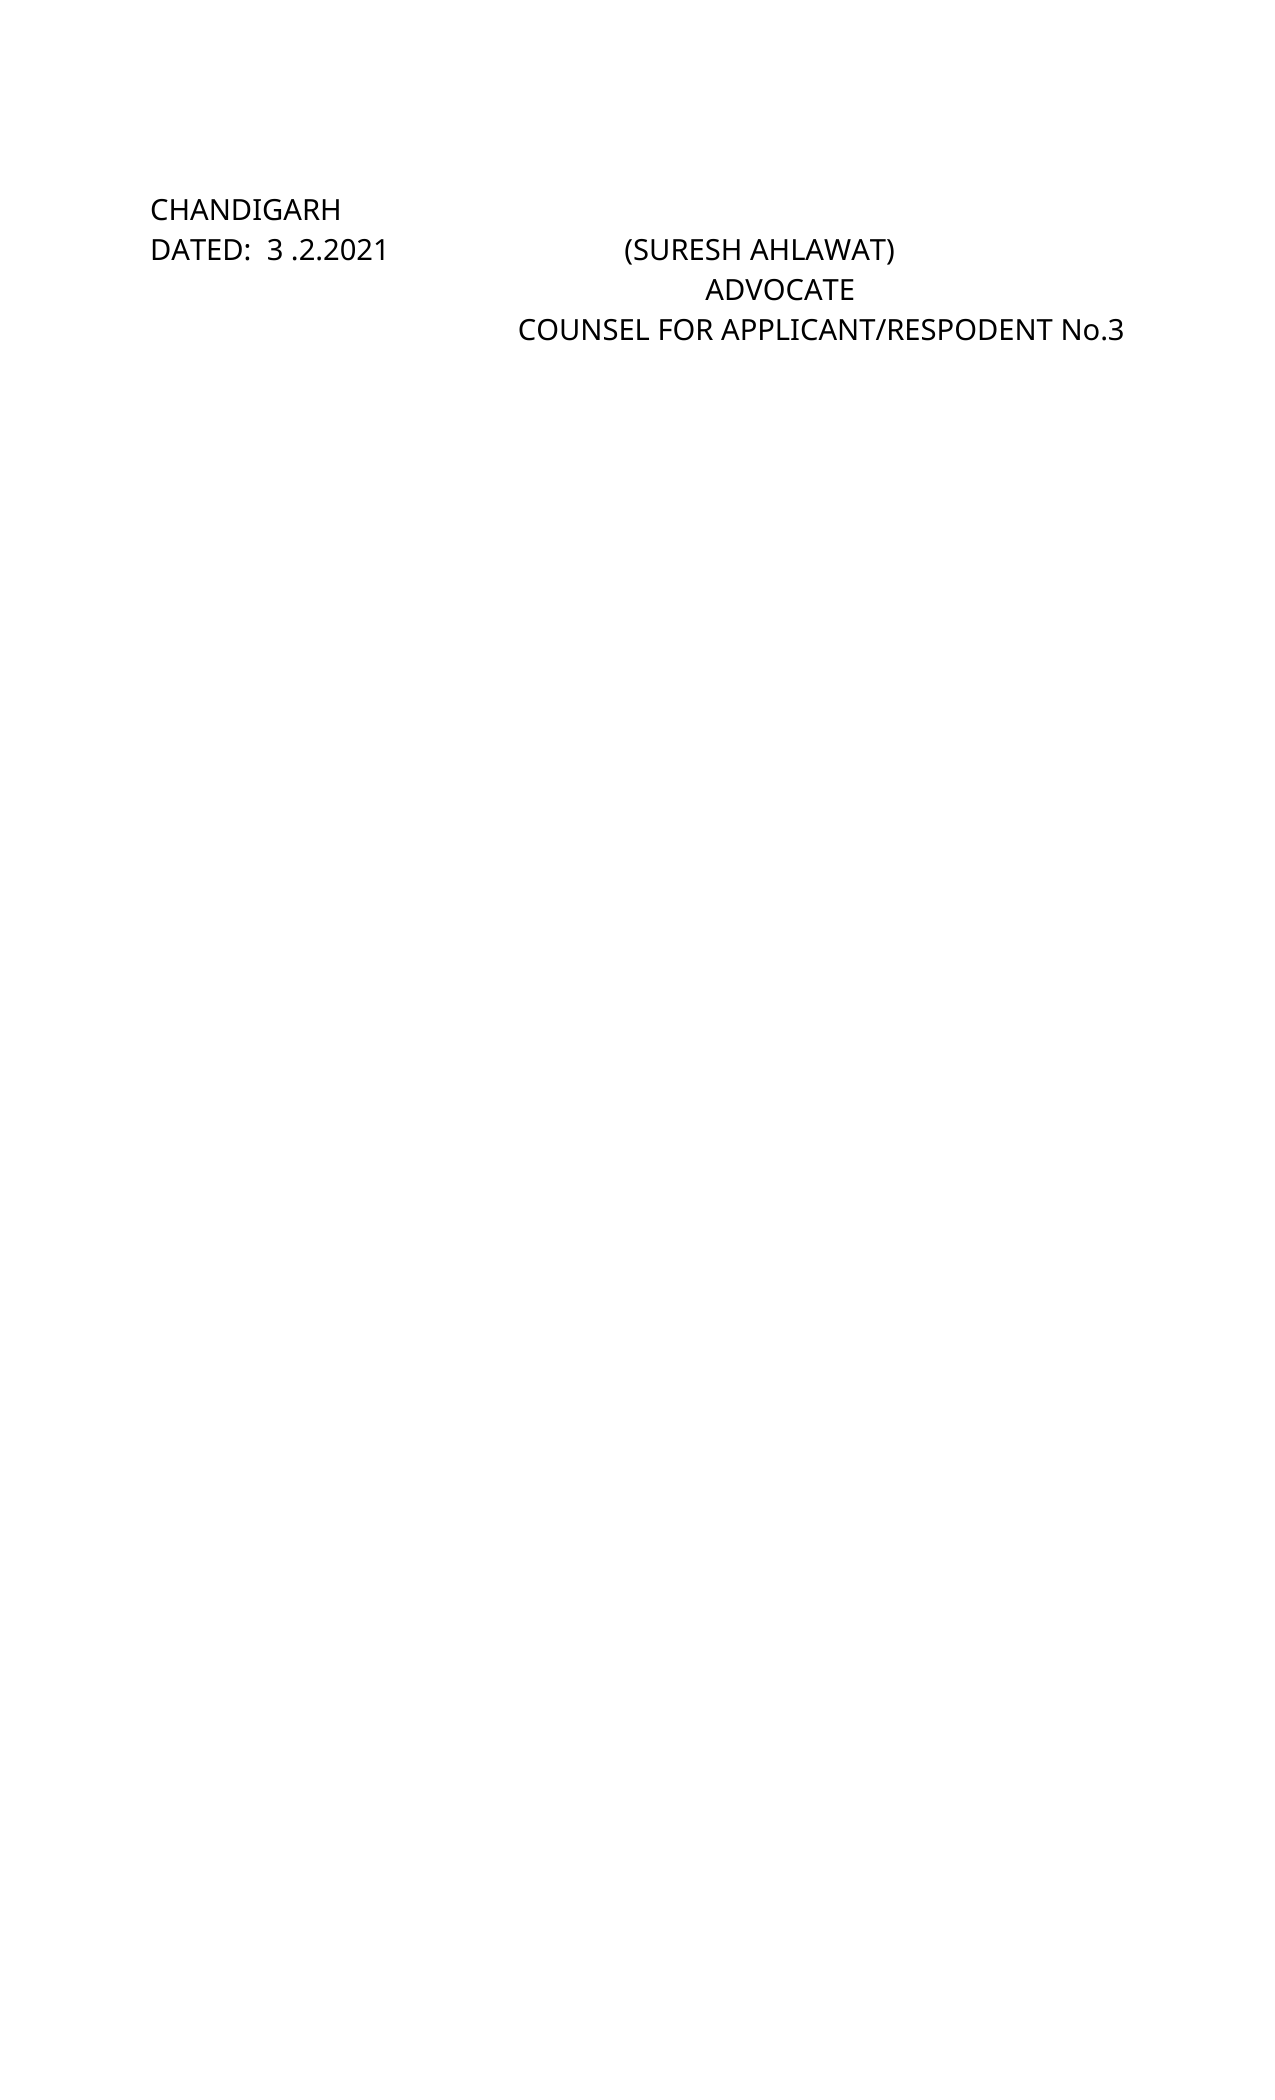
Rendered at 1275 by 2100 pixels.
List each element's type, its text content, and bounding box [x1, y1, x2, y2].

text ADVOCATE [150, 269, 1125, 309]
text CHANDIGARH [150, 190, 1125, 229]
text COUNSEL FOR APPLICANT/RESPODENT No.3 [150, 309, 1125, 348]
text DATED: 3 .2.2021 (SURESH AHLAWAT) [150, 229, 1125, 269]
